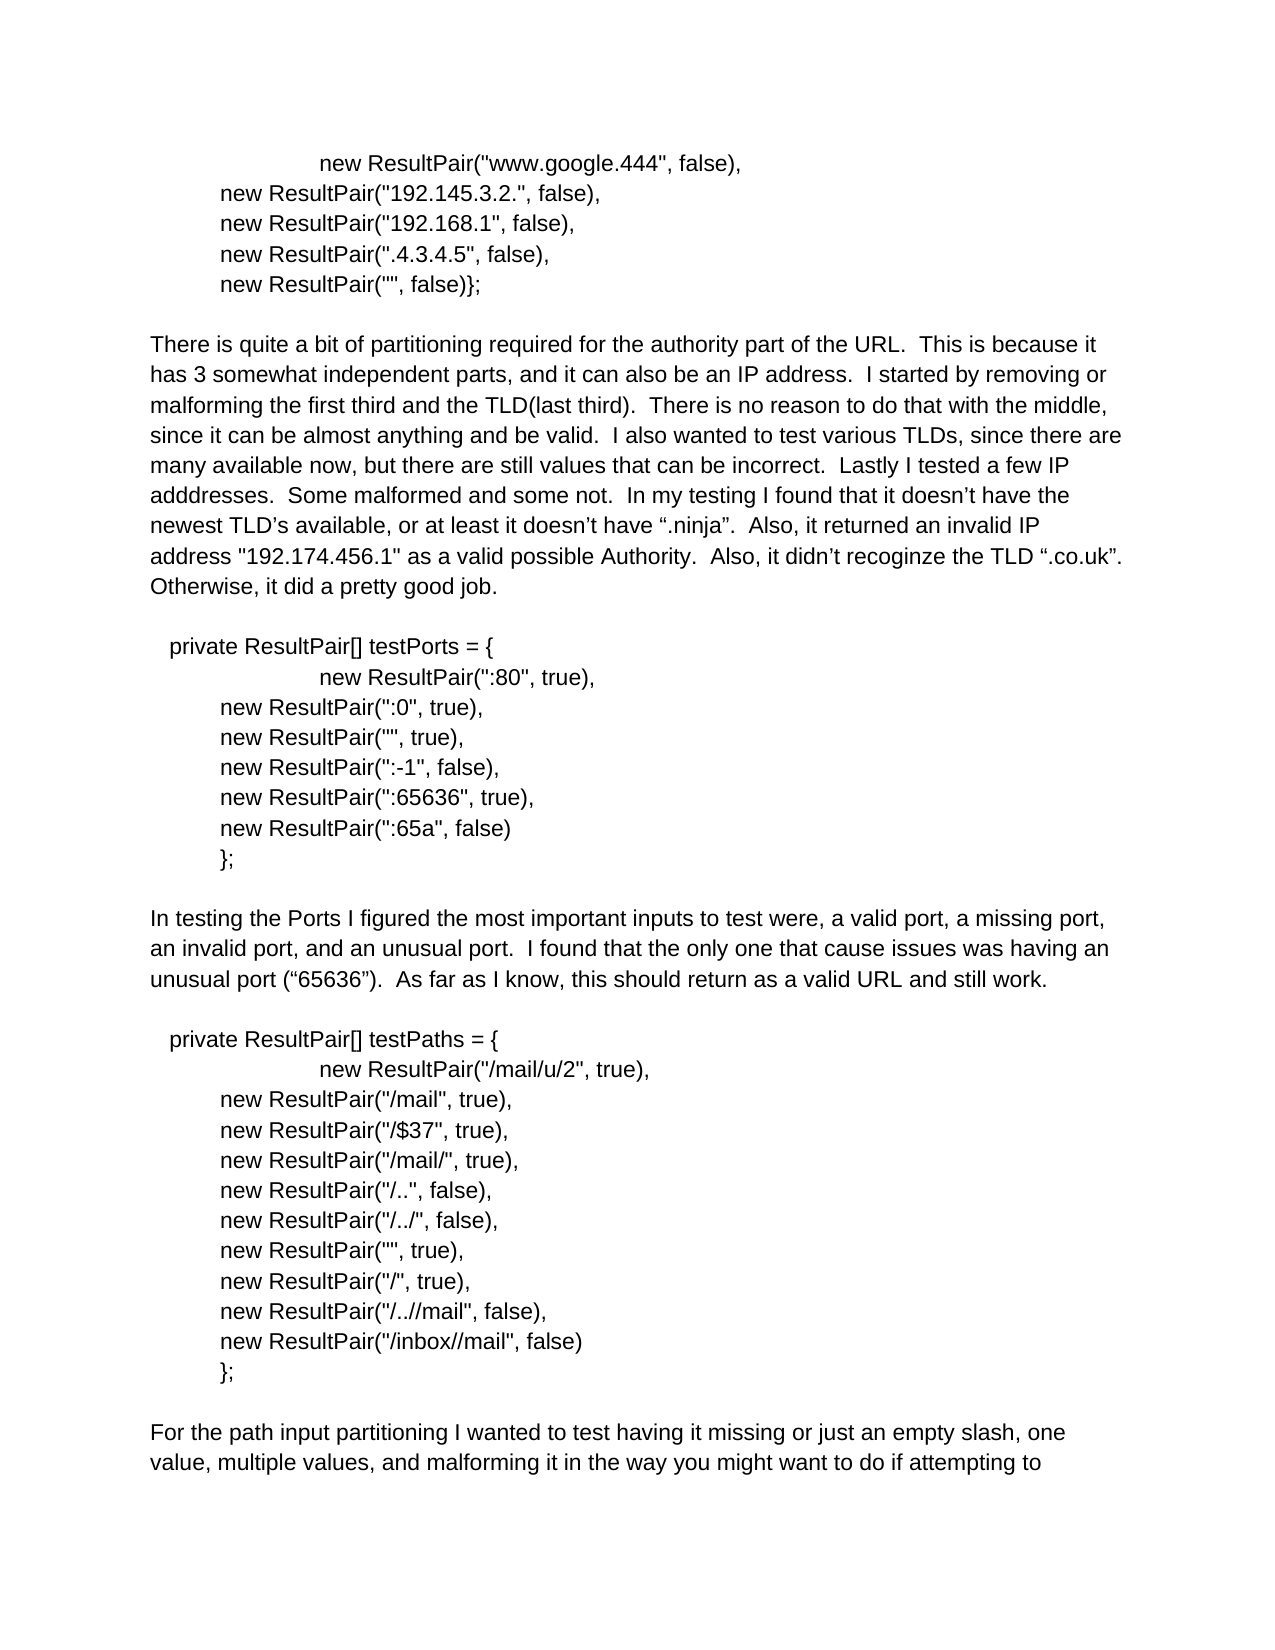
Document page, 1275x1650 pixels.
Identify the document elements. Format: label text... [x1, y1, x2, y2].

text new ResultPair("/../", false), [150, 1207, 1125, 1234]
text new ResultPair("/$37", true), [150, 1117, 1125, 1143]
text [150, 1419, 1125, 1475]
text new ResultPair("192.168.1", false), [150, 210, 1125, 237]
text new ResultPair("/mail/", true), [150, 1147, 1125, 1173]
text In testing the Ports I figured the most important inputs to test were, a valid port, a missing port, an invalid port, and an unusual port. I found that the only one that cause issues was having an unusual port (“65636”). As far as I know, this should return as a valid URL and still work. [150, 905, 1125, 992]
text new ResultPair("192.145.3.2.", false), [150, 180, 1125, 207]
text new ResultPair("/..//mail", false), [150, 1298, 1125, 1324]
text }; [150, 845, 1125, 871]
text new ResultPair(":80", true), [150, 663, 1125, 690]
text new ResultPair("", false)}; [150, 271, 1125, 297]
text new ResultPair("/mail", true), [150, 1086, 1125, 1113]
text new ResultPair(".4.3.4.5", false), [150, 241, 1125, 267]
text new ResultPair(":-1", false), [150, 754, 1125, 781]
text new ResultPair("www.google.444", false), [150, 150, 1125, 176]
text new ResultPair("/..", false), [150, 1177, 1125, 1203]
text new ResultPair("/mail/u/2", true), [150, 1056, 1125, 1083]
text new ResultPair(":65636", true), [150, 784, 1125, 811]
text }; [150, 1358, 1125, 1385]
text private ResultPair[] testPorts = { [150, 633, 1125, 660]
text new ResultPair("/inbox//mail", false) [150, 1328, 1125, 1354]
text new ResultPair("", true), [150, 724, 1125, 750]
text new ResultPair(":65a", false) [150, 814, 1125, 841]
text new ResultPair("", true), [150, 1237, 1125, 1264]
text There is quite a bit of partitioning required for the authority part of the URL. This is because it has 3 somewhat independent parts, and it can also be an IP address. I started by removing or malforming the first third and the TLD(last third). There is no reason to do that with the middle, since it can be almost anything and be valid. I also wanted to test various TLDs, since there are many available now, but there are still values that can be incorrect. Lastly I tested a few IP adddresses. Some malformed and some not. In my testing I found that it doesn’t have the newest TLD’s available, or at least it doesn’t have “.ninja”. Also, it returned an invalid IP address "192.174.456.1" as a valid possible Authority. Also, it didn’t recoginze the TLD “.co.uk”. Otherwise, it did a pretty good job. [150, 331, 1125, 599]
text new ResultPair(":0", true), [150, 694, 1125, 720]
text new ResultPair("/", true), [150, 1268, 1125, 1294]
text private ResultPair[] testPaths = { [150, 1026, 1125, 1052]
